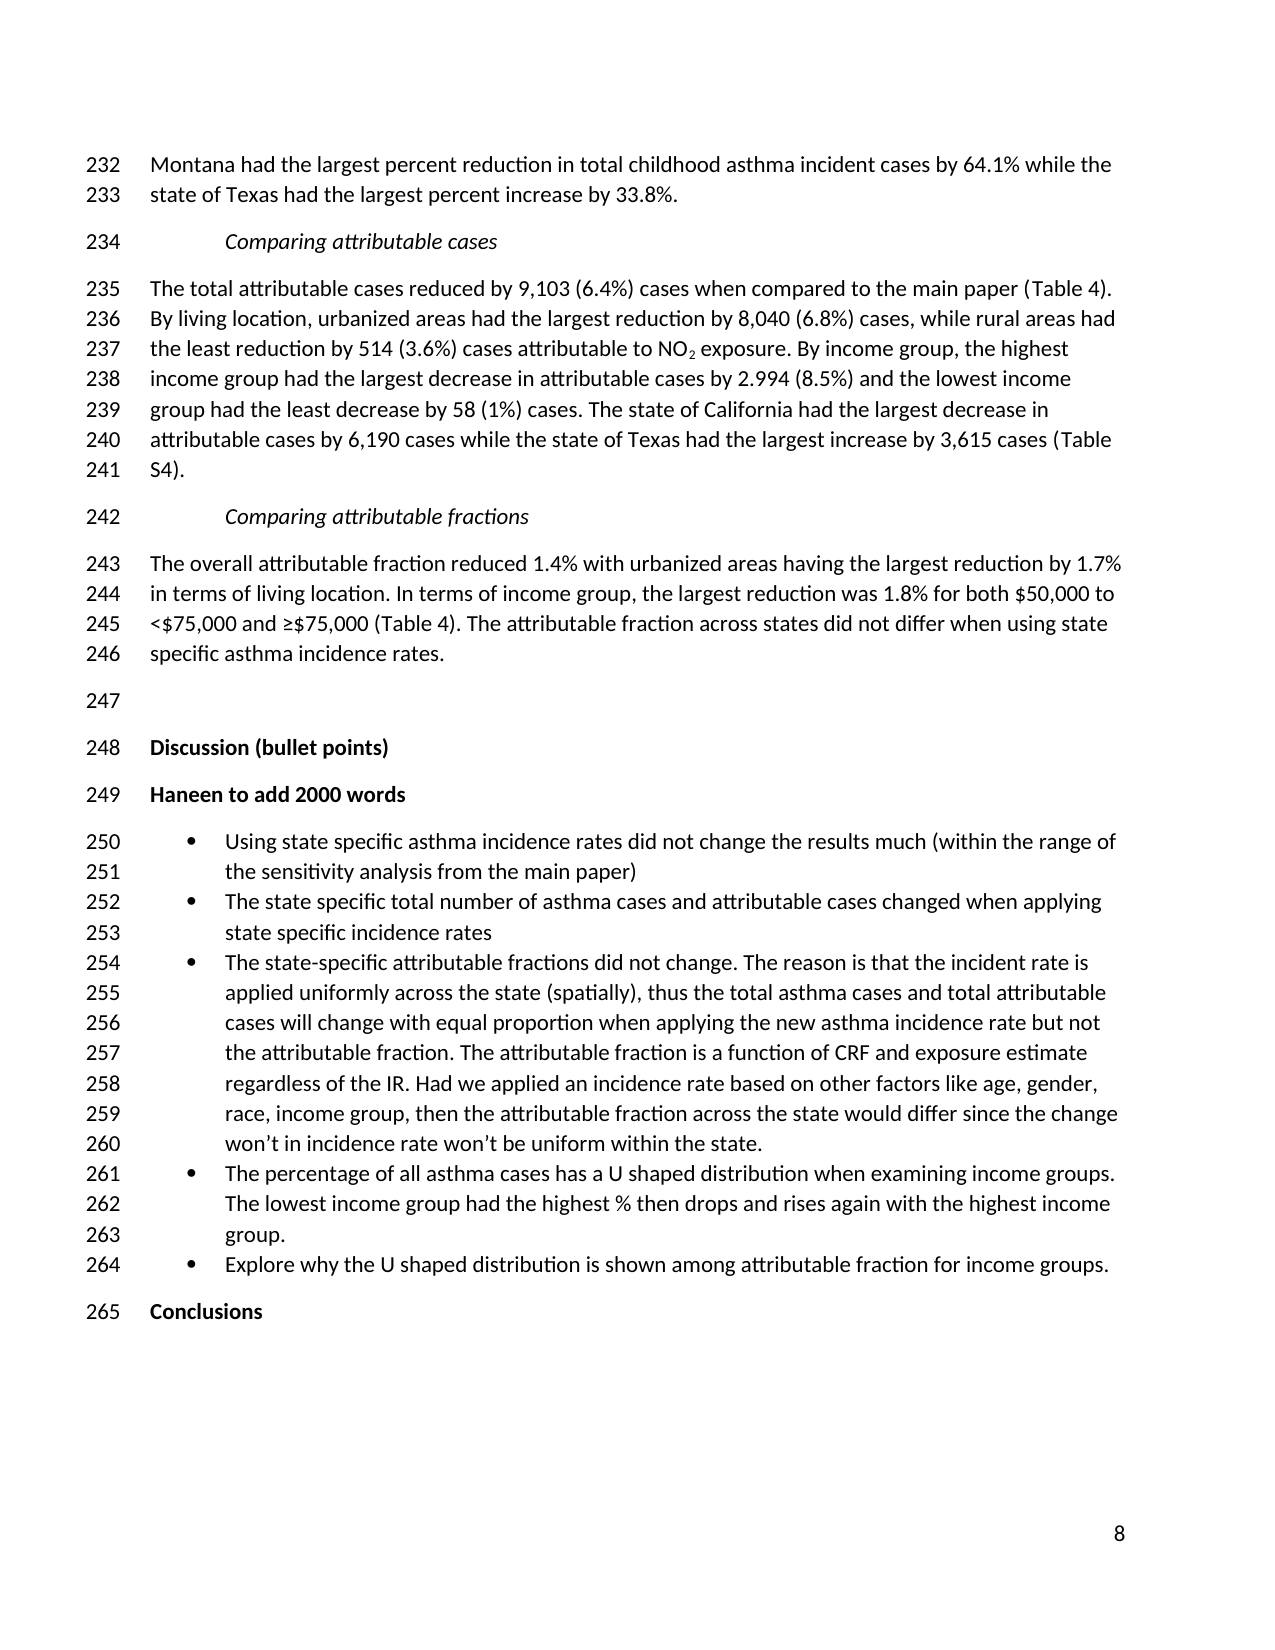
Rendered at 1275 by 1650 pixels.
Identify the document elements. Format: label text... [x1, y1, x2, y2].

list Explore why the U shaped distribution is shown among attributable fraction for income groups. [187, 1250, 1125, 1278]
list The percentage of all asthma cases has a U shaped distribution when examining income groups. The lowest income group had the highest % then drops and rises again with the highest income group. [187, 1159, 1125, 1248]
text Discussion (bullet points) [150, 733, 1125, 761]
text Haneen to add 2000 words [150, 780, 1125, 808]
text Comparing attributable fractions [225, 502, 1125, 530]
text Conclusions [150, 1297, 1125, 1325]
list Using state specific asthma incidence rates did not change the results much (within the range of the sensitivity analysis from the main paper) [187, 827, 1125, 885]
text The overall attributable fraction reduced 1.4% with urbanized areas having the largest reduction by 1.7% in terms of living location. In terms of income group, the largest reduction was 1.8% for both $50,000 to <$75,000 and ≥$75,000 (Table 4). The attributable fraction across states did not differ when using state specific asthma incidence rates. [150, 549, 1125, 668]
list The state-specific attributable fractions did not change. The reason is that the incident rate is applied uniformly across the state (spatially), thus the total asthma cases and total attributable cases will change with equal proportion when applying the new asthma incidence rate but not the attributable fraction. The attributable fraction is a function of CRF and exposure estimate regardless of the IR. Had we applied an incidence rate based on other factors like age, gender, race, income group, then the attributable fraction across the state would differ since the change won’t in incidence rate won’t be uniform within the state. [187, 948, 1125, 1157]
text The total attributable cases reduced by 9,103 (6.4%) cases when compared to the main paper (Table 4). By living location, urbanized areas had the largest reduction by 8,040 (6.8%) cases, while rural areas had the least reduction by 514 (3.6%) cases attributable to NO2 exposure. By income group, the highest income group had the largest decrease in attributable cases by 2.994 (8.5%) and the lowest income group had the least decrease by 58 (1%) cases. The state of California had the largest decrease in attributable cases by 6,190 cases while the state of Texas had the largest increase by 3,615 cases (Table S4). [150, 274, 1125, 483]
text Comparing attributable cases [225, 227, 1125, 255]
list The state specific total number of asthma cases and attributable cases changed when applying state specific incidence rates [187, 887, 1125, 946]
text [150, 150, 1125, 208]
